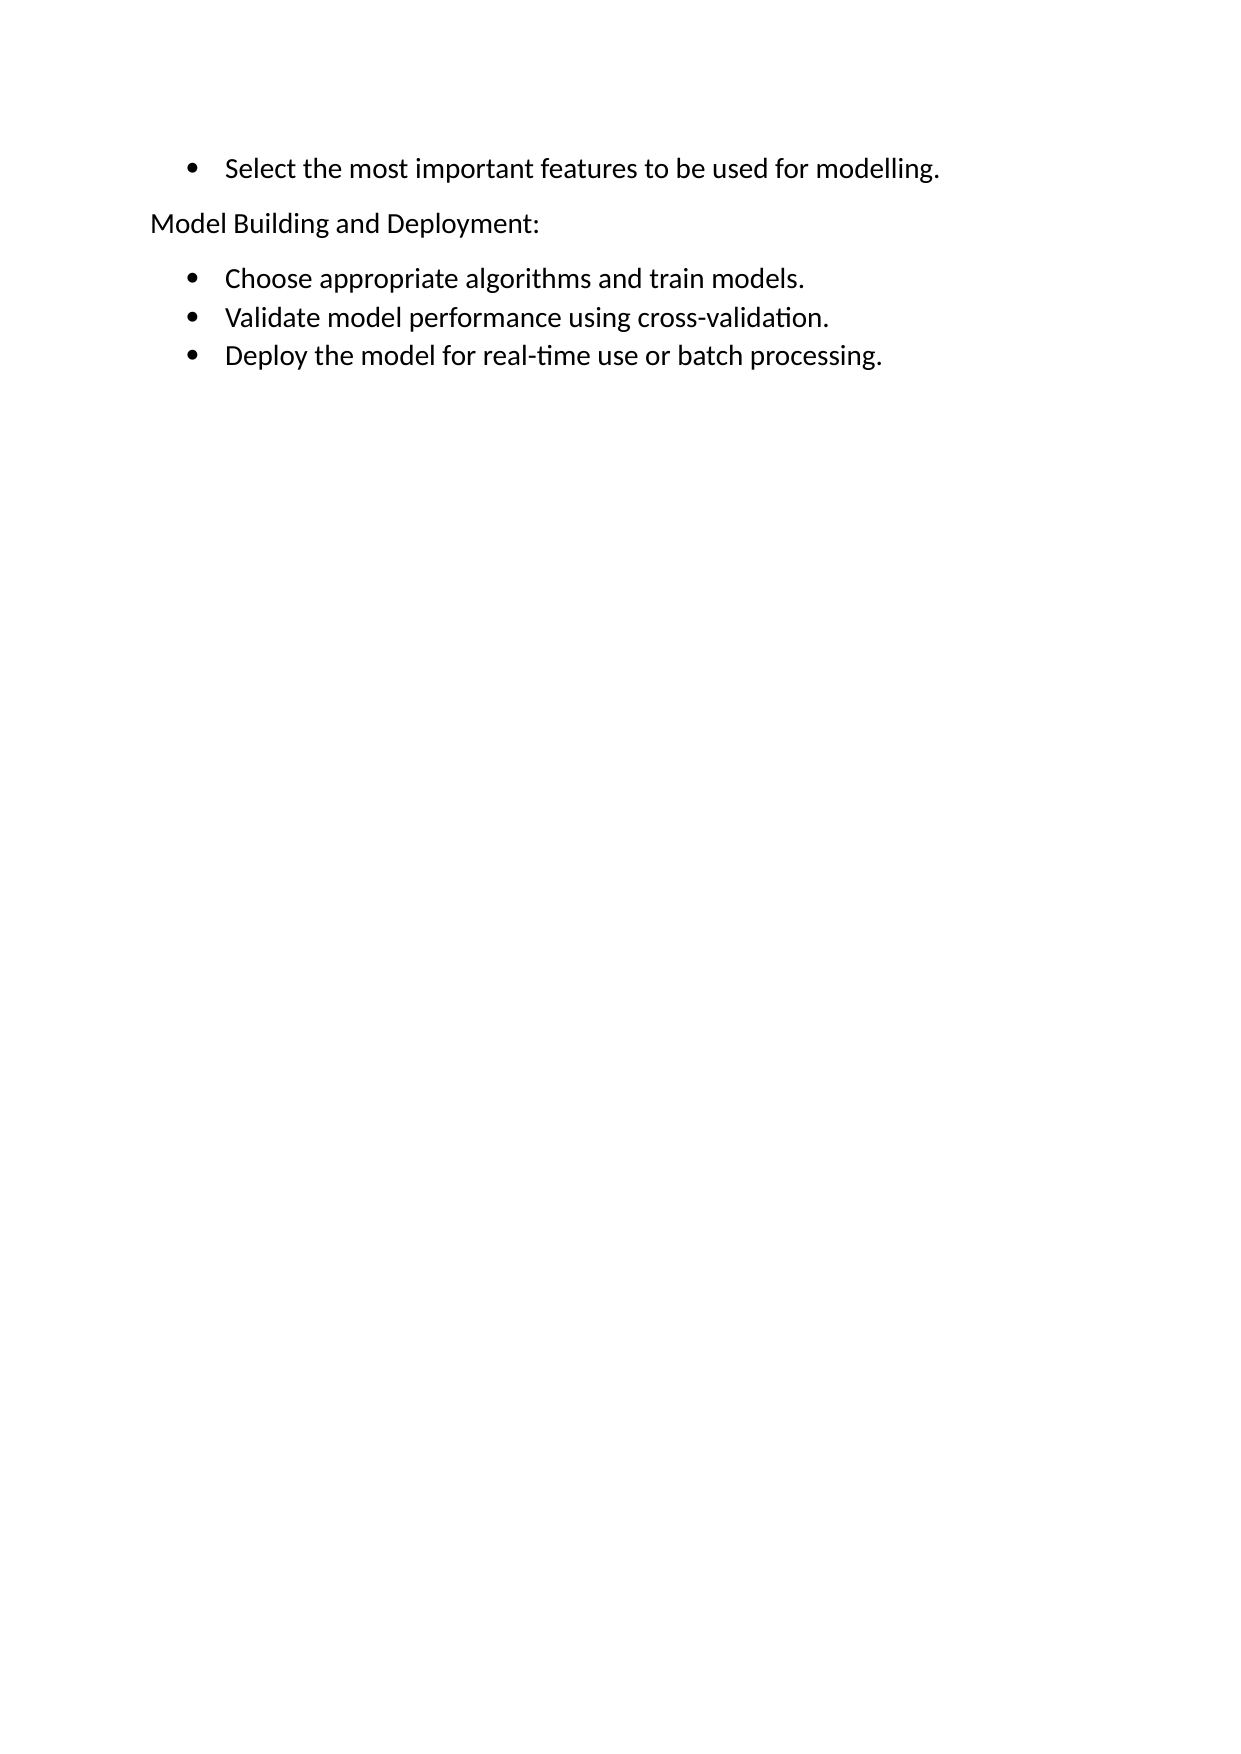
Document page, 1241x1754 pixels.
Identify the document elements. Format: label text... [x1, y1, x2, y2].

list Deploy the model for real-time use or batch processing. [187, 337, 1090, 373]
list Select the most important features to be used for modelling. [187, 150, 1090, 186]
list Validate model performance using cross-validation. [187, 299, 1090, 334]
list Choose appropriate algorithms and train models. [187, 260, 1090, 296]
text Model Building and Deployment: [150, 205, 1090, 241]
